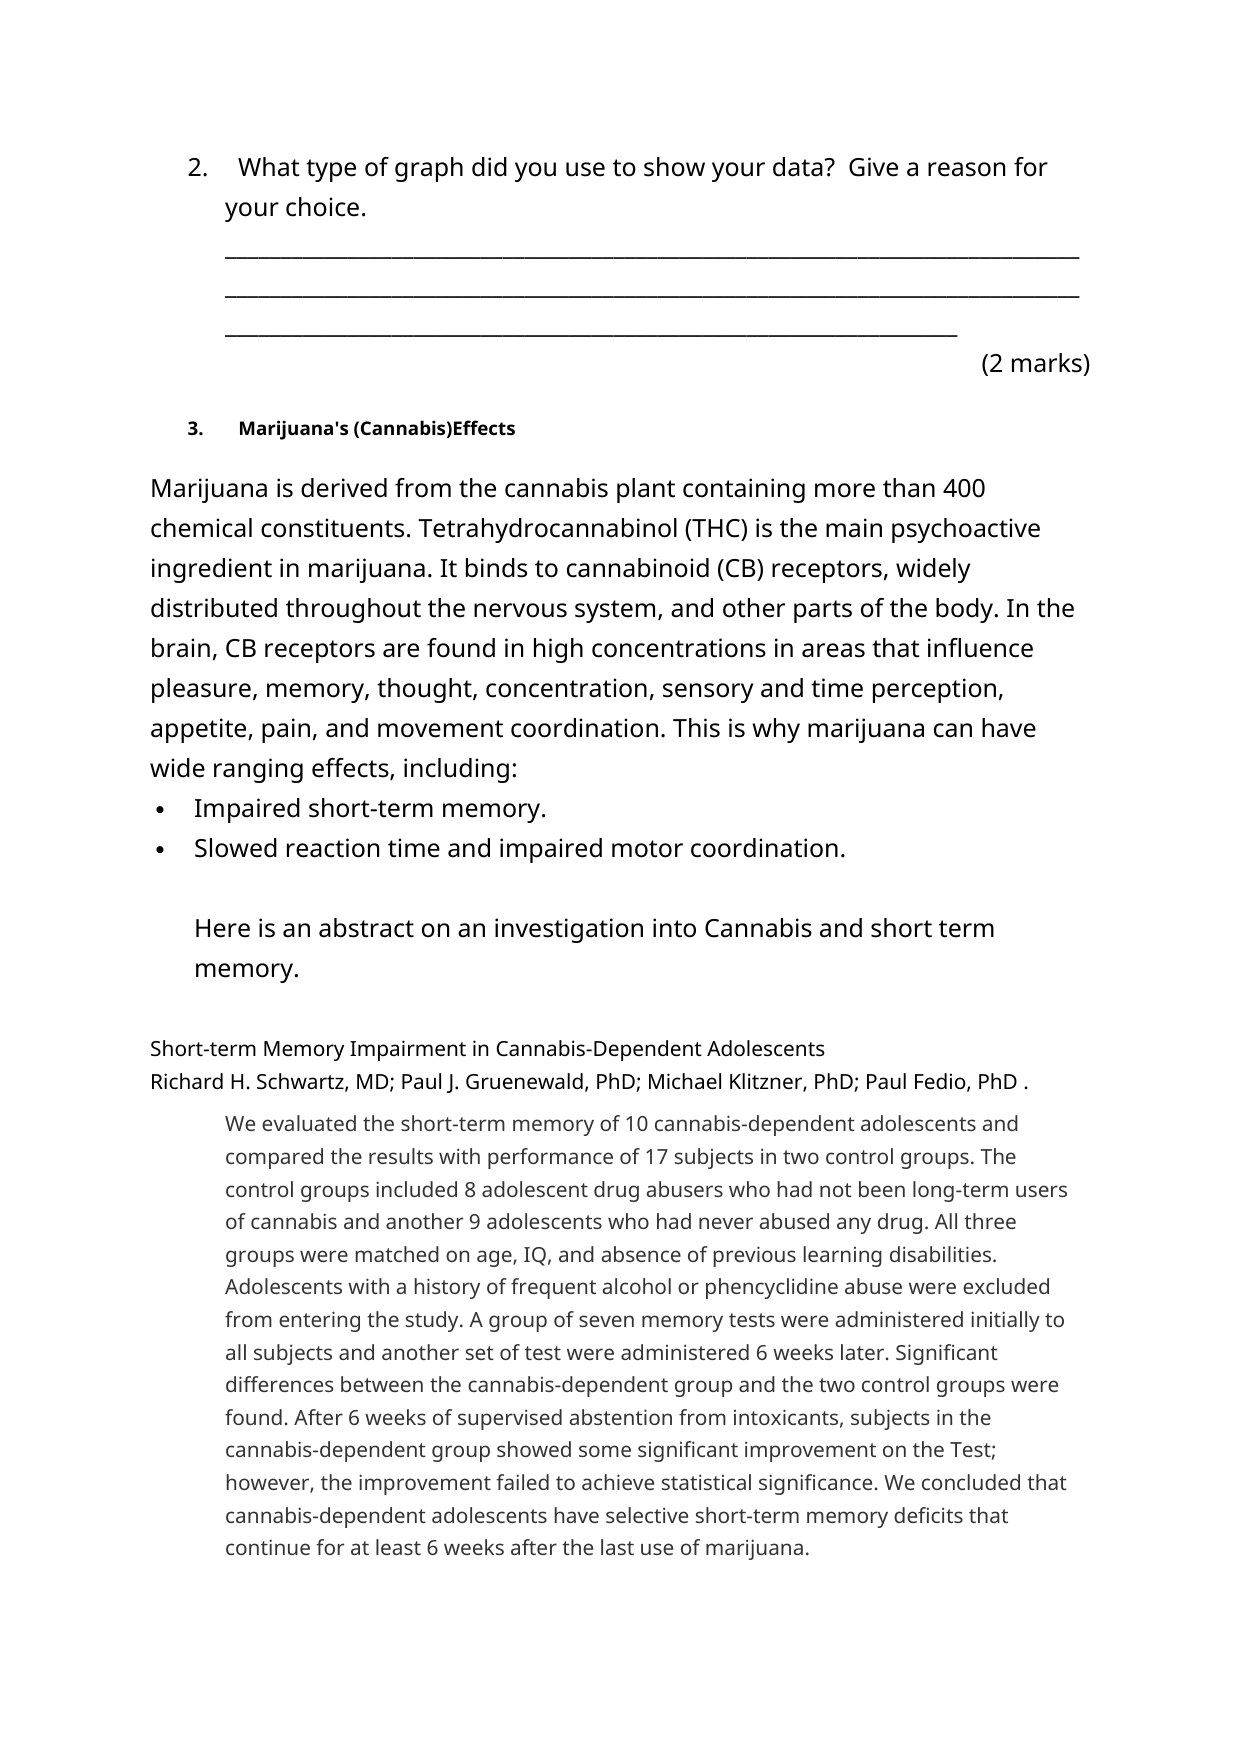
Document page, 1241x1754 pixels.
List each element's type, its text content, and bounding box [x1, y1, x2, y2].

list (2 marks) [225, 346, 1090, 380]
subtitle Short-term Memory Impairment in Cannabis-Dependent Adolescents [150, 1034, 1090, 1063]
subtitle Marijuana's (Cannabis)Effects [187, 406, 1090, 441]
list Slowed reaction time and impaired motor coordination. [156, 824, 1090, 864]
text Here is an abstract on an investigation into Cannabis and short term memory. [194, 904, 1090, 984]
list We evaluated the short-term memory of 10 cannabis-dependent adolescents and compared the results with performance of 17 subjects in two control groups. The control groups included 8 adolescent drug abusers who had not been long-term users of cannabis and another 9 adolescents who had never abused any drug. All three groups were matched on age, IQ, and absence of previous learning disabilities. Adolescents with a history of frequent alcohol or phencyclidine abuse were excluded from entering the study. A group of seven memory tests were administered initially to all subjects and another set of test were administered 6 weeks later. Significant differences between the cannabis-dependent group and the two control groups were found. After 6 weeks of supervised abstention from intoxicants, subjects in the cannabis-dependent group showed some significant improvement on the Test; however, the improvement failed to achieve statistical significance. We concluded that cannabis-dependent adolescents have selective short-term memory deficits that continue for at least 6 weeks after the last use of marijuana. [225, 1109, 1090, 1562]
list ____________________________________________________________________________________________________________________________________________________________________________________________________________________________ [225, 228, 1090, 341]
text Richard H. Schwartz, MD; Paul J. Gruenewald, PhD; Michael Klitzner, PhD; Paul Fedio, PhD . [150, 1067, 1090, 1095]
list What type of graph did you use to show your data? Give a reason for your choice. [187, 150, 1090, 223]
list Impaired short-term memory. [156, 784, 1090, 824]
text Marijuana is derived from the cannabis plant containing more than 400 chemical constituents. Tetrahydrocannabinol (THC) is the main psychoactive ingredient in marijuana. It binds to cannabinoid (CB) receptors, widely distributed throughout the nervous system, and other parts of the body. In the brain, CB receptors are found in high concentrations in areas that influence pleasure, memory, thought, concentration, sensory and time perception, appetite, pain, and movement coordination. This is why marijuana can have wide ranging effects, including: [150, 464, 1090, 784]
